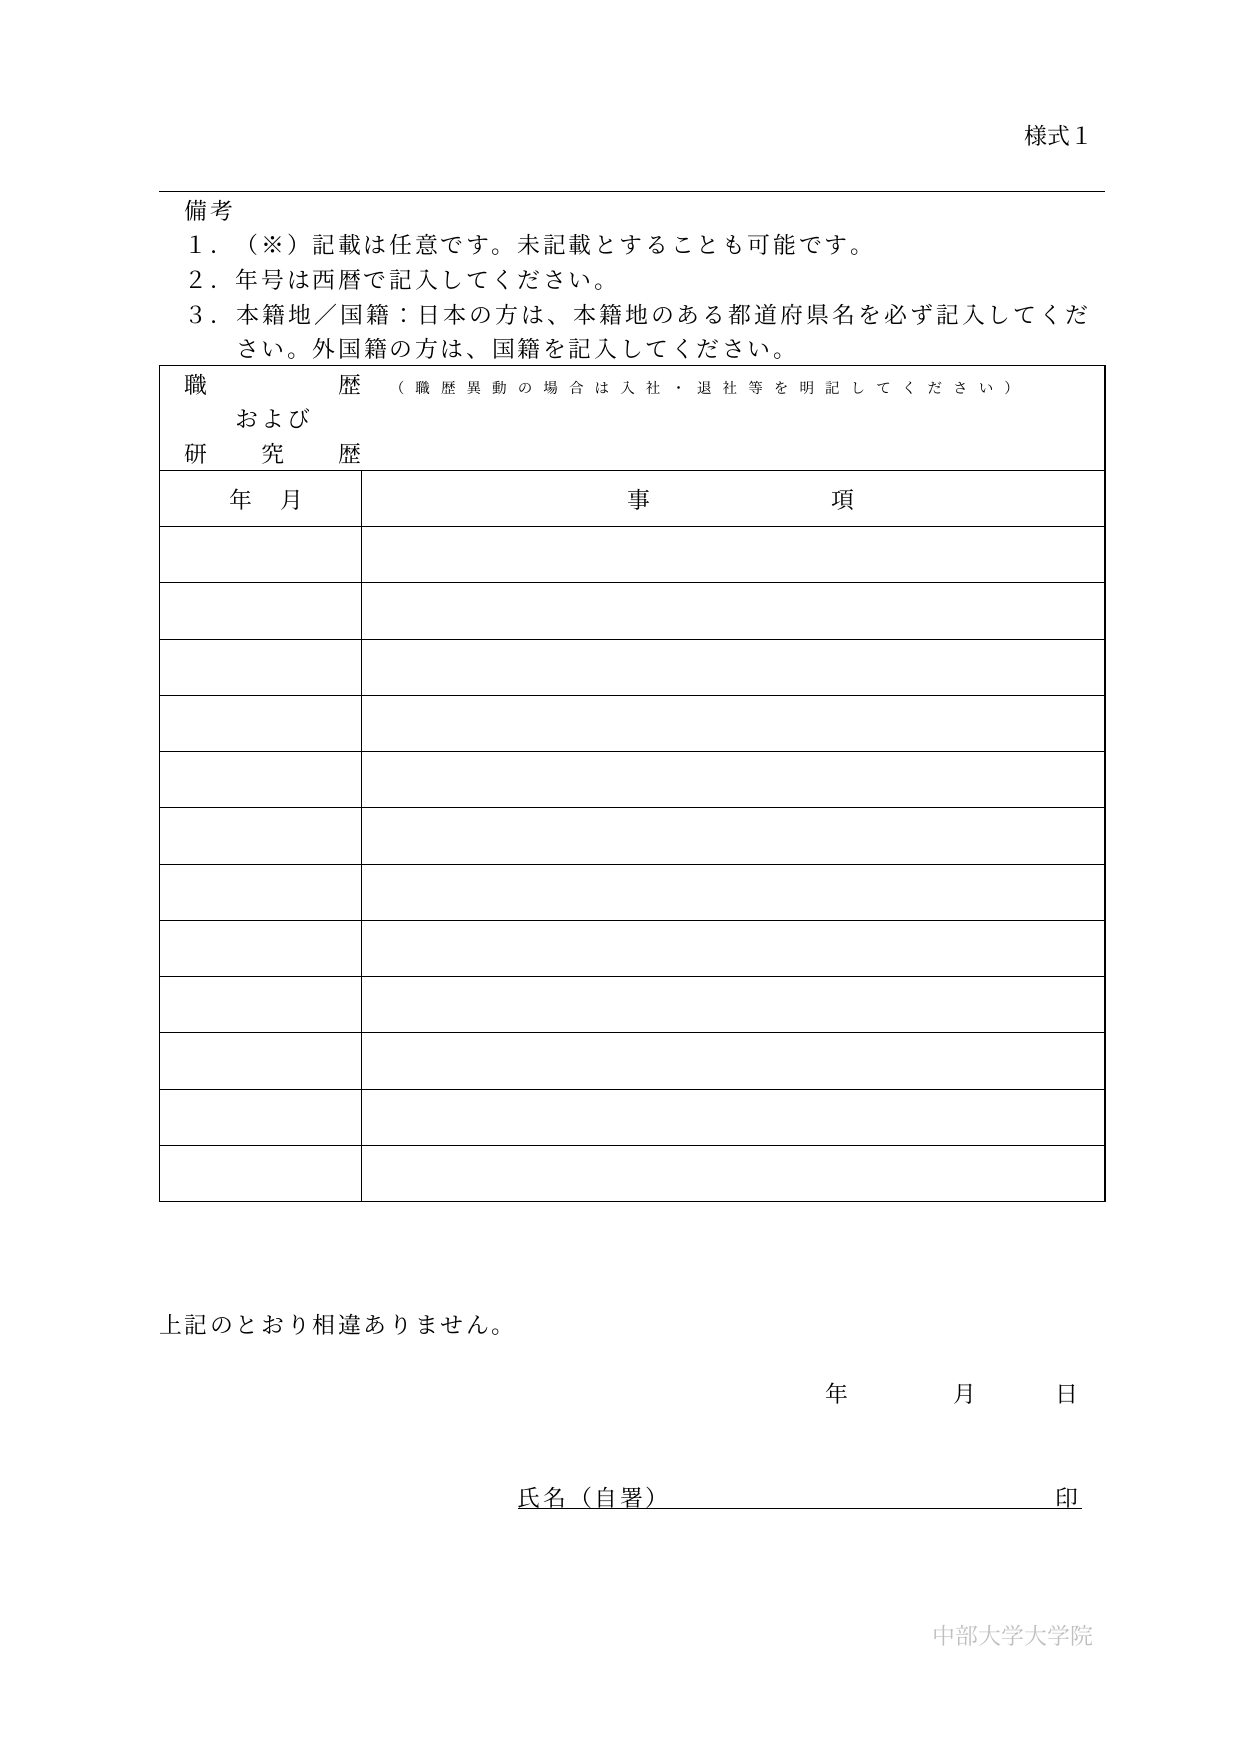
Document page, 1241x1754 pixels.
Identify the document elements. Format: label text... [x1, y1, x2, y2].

table_cell [160, 640, 361, 695]
table_cell [362, 865, 1104, 920]
table_cell [160, 808, 361, 863]
table_cell [362, 977, 1104, 1032]
table_cell [362, 808, 1104, 863]
table_cell [160, 921, 361, 976]
table_cell 年 月 [160, 471, 361, 526]
table_cell [362, 1146, 1104, 1201]
table_cell [160, 865, 361, 920]
text 氏名（自署） 印 [159, 1479, 1081, 1513]
table_cell [160, 752, 361, 807]
table_cell [160, 1146, 361, 1201]
table_cell [362, 696, 1104, 751]
table_cell [362, 583, 1104, 638]
table_cell 備考 １．（※）記載は任意です。未記載とすることも可能です。 ２．年号は西暦で記入してください。 ３．本籍地／国籍：日本の方は、本籍地のある都道府県名を必ず記入してください。外国籍の方は、国籍を記入してください。 [159, 192, 1105, 365]
text 上記のとおり相違ありません。 [159, 1306, 1081, 1340]
table_cell [362, 752, 1104, 807]
table_cell [160, 583, 361, 638]
text 年 月 日 [159, 1375, 1081, 1409]
table_cell [160, 527, 361, 582]
table_cell [160, 1033, 361, 1088]
table_cell [362, 921, 1104, 976]
table_cell [362, 1090, 1104, 1145]
table_cell [160, 977, 361, 1032]
table_cell [362, 640, 1104, 695]
table_cell 職 歴 （職歴異動の場合は入社・退社等を明記してください） および 研 究 歴 [160, 366, 1104, 470]
table_cell [362, 527, 1104, 582]
table_cell [362, 1033, 1104, 1088]
table_cell 事 項 [362, 471, 1104, 526]
table_cell [160, 1090, 361, 1145]
table_cell [160, 696, 361, 751]
